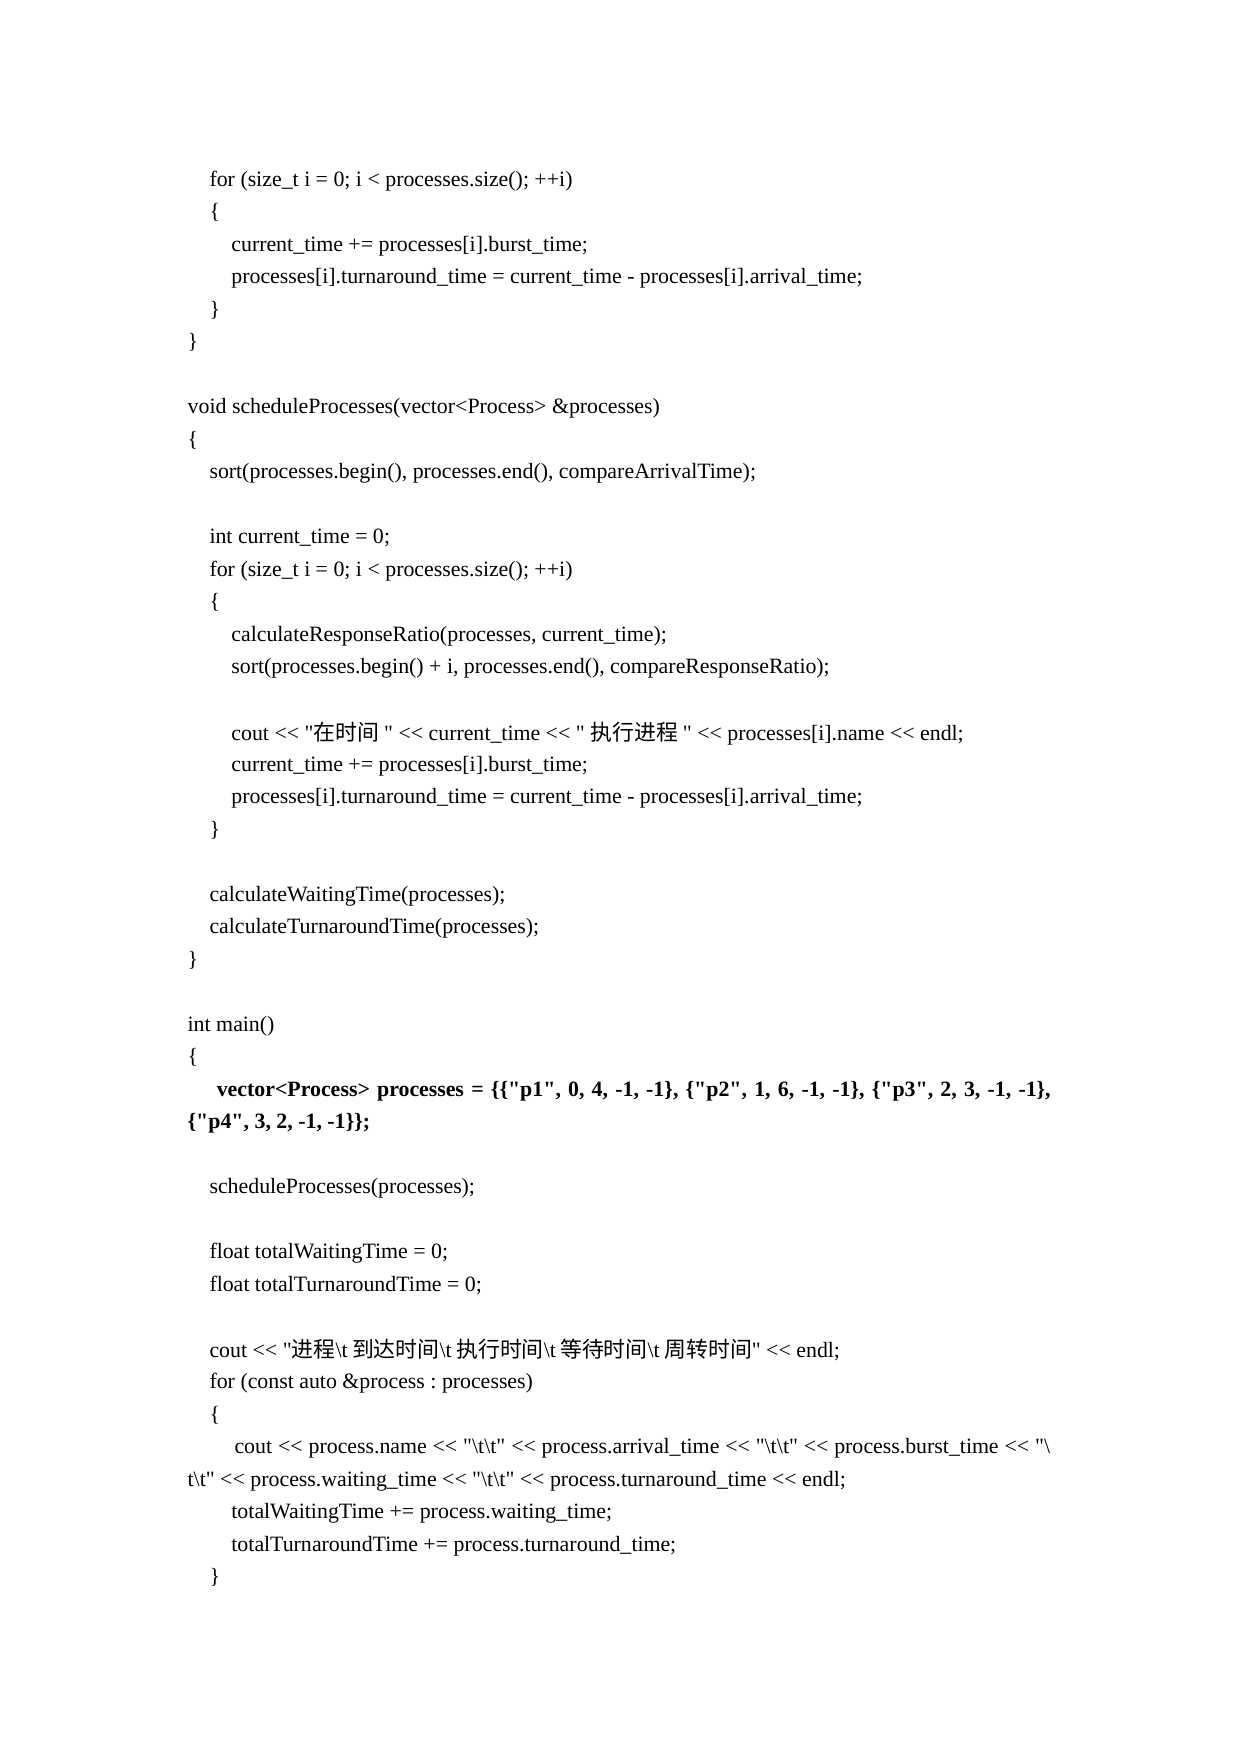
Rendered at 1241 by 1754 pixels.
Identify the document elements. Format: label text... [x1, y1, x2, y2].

text current_time += processes[i].burst_time; [187, 227, 1053, 259]
text cout << process.name << "\t\t" << process.arrival_time << "\t\t" << process.burst_time << "\t\t" << process.waiting_time << "\t\t" << process.turnaround_time << endl; [187, 1429, 1053, 1494]
text } [187, 812, 1053, 844]
text for (const auto &process : processes) [187, 1364, 1053, 1397]
text } [187, 942, 1053, 974]
text processes[i].turnaround_time = current_time - processes[i].arrival_time; [187, 779, 1053, 812]
text } [187, 1559, 1053, 1592]
text { [187, 194, 1053, 227]
text sort(processes.begin() + i, processes.end(), compareResponseRatio); [187, 649, 1053, 682]
text sort(processes.begin(), processes.end(), compareArrivalTime); [187, 454, 1053, 487]
text { [187, 584, 1053, 617]
text int current_time = 0; [187, 519, 1053, 552]
text vector<Process> processes = {{"p1", 0, 4, -1, -1}, {"p2", 1, 6, -1, -1}, {"p3", 2, 3, -1, -1}, {"p4", 3, 2, -1, -1}}; [187, 1072, 1053, 1137]
text processes[i].turnaround_time = current_time - processes[i].arrival_time; [187, 259, 1053, 292]
text current_time += processes[i].burst_time; [187, 747, 1053, 779]
text totalWaitingTime += process.waiting_time; [187, 1494, 1053, 1527]
text scheduleProcesses(processes); [187, 1169, 1053, 1202]
text calculateWaitingTime(processes); [187, 877, 1053, 909]
text for (size_t i = 0; i < processes.size(); ++i) [187, 162, 1053, 194]
text } [187, 292, 1053, 324]
text cout << "进程\t到达时间\t执行时间\t等待时间\t周转时间" << endl; [187, 1332, 1053, 1364]
text { [187, 1039, 1053, 1072]
text { [187, 1397, 1053, 1429]
text float totalTurnaroundTime = 0; [187, 1267, 1053, 1299]
text for (size_t i = 0; i < processes.size(); ++i) [187, 552, 1053, 584]
text { [187, 422, 1053, 454]
text int main() [187, 1007, 1053, 1039]
text } [187, 324, 1053, 357]
text calculateResponseRatio(processes, current_time); [187, 617, 1053, 649]
text void scheduleProcesses(vector<Process> &processes) [187, 389, 1053, 422]
text calculateTurnaroundTime(processes); [187, 909, 1053, 942]
text float totalWaitingTime = 0; [187, 1234, 1053, 1267]
text totalTurnaroundTime += process.turnaround_time; [187, 1527, 1053, 1559]
text cout << "在时间 " << current_time << " 执行进程 " << processes[i].name << endl; [187, 714, 1053, 747]
